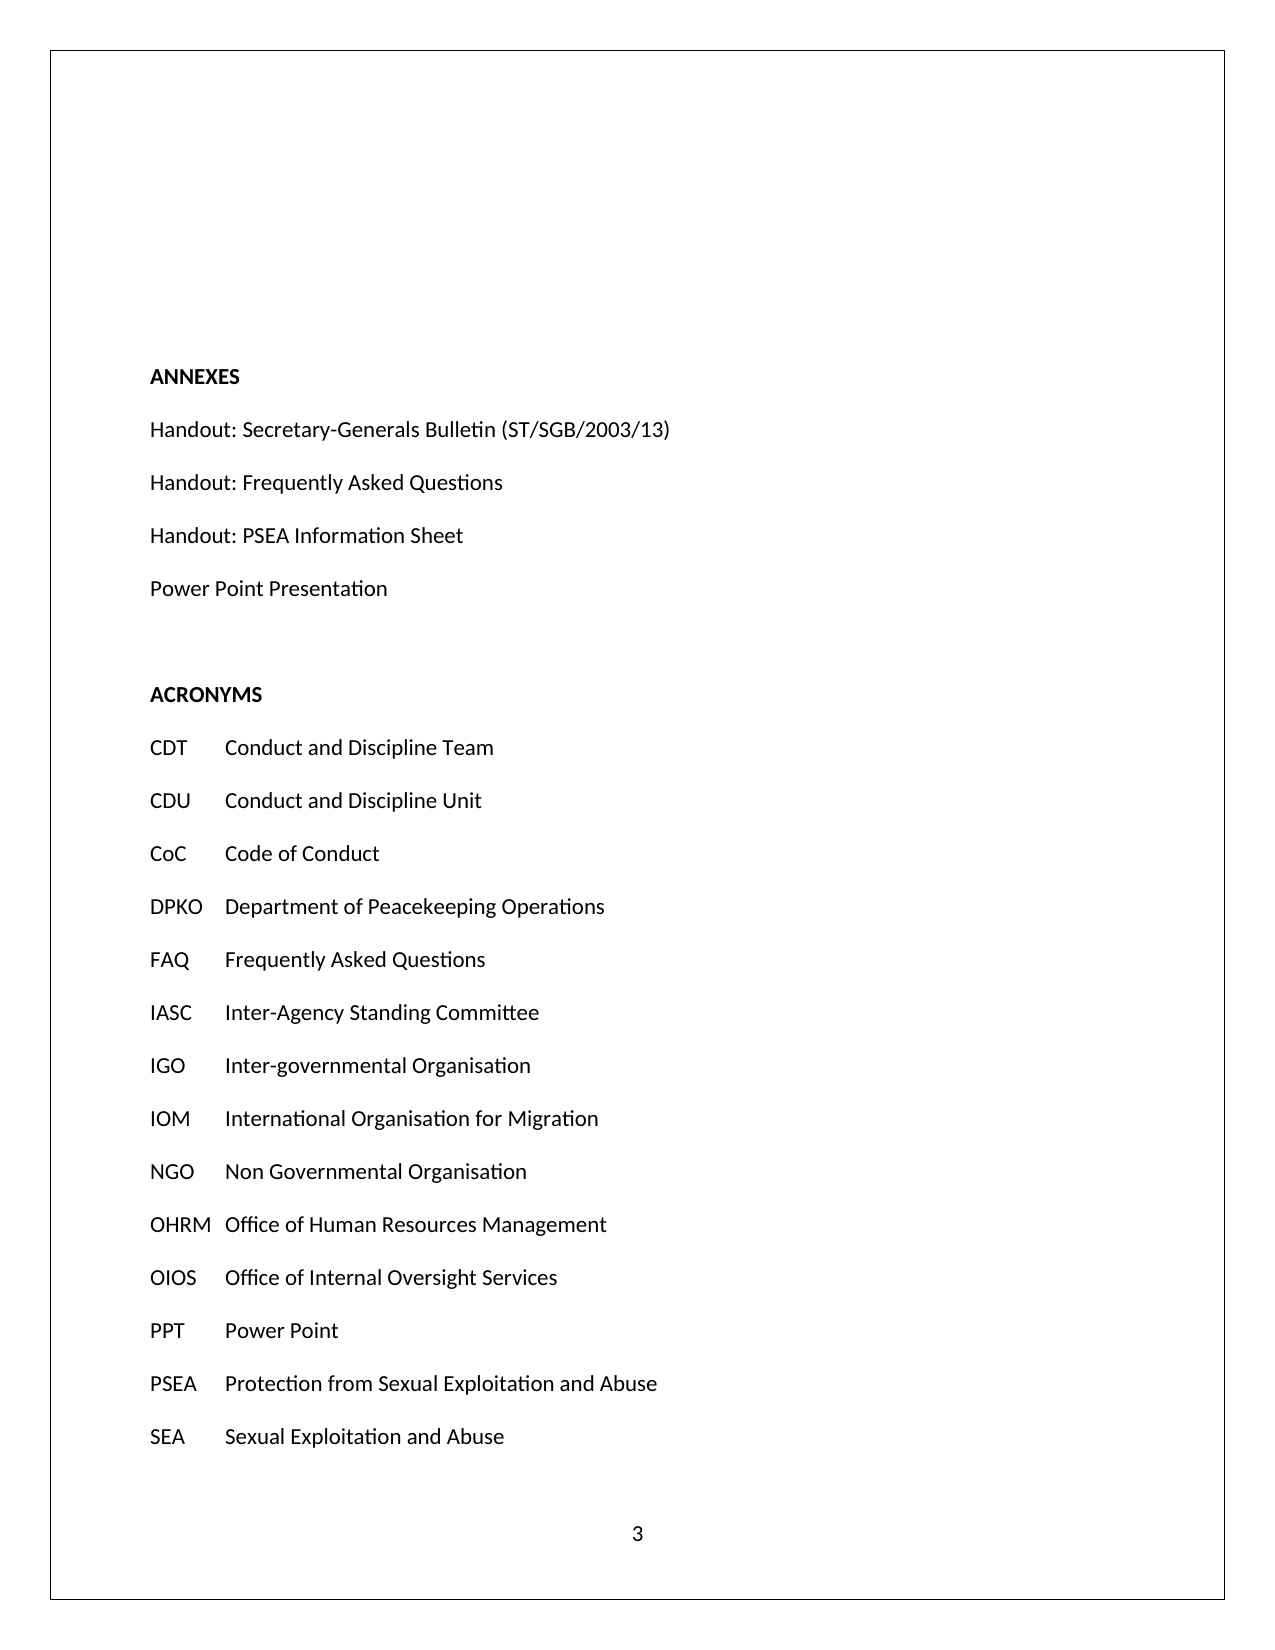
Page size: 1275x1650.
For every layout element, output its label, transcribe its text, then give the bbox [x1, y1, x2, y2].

text OHRM Office of Human Resources Management [150, 1210, 1125, 1238]
text PPT Power Point [150, 1316, 1125, 1344]
text Handout: Secretary-Generals Bulletin (ST/SGB/2003/13) [150, 415, 1125, 443]
text CoC Code of Conduct [150, 839, 1125, 867]
text NGO Non Governmental Organisation [150, 1157, 1125, 1185]
text SEA Sexual Exploitation and Abuse [150, 1422, 1125, 1451]
text DPKO Department of Peacekeeping Operations [150, 892, 1125, 920]
text IASC Inter-Agency Standing Committee [150, 998, 1125, 1026]
text Handout: PSEA Information Sheet [150, 521, 1125, 549]
text IOM International Organisation for Migration [150, 1104, 1125, 1132]
text IGO Inter-governmental Organisation [150, 1051, 1125, 1079]
text CDU Conduct and Discipline Unit [150, 786, 1125, 814]
text FAQ Frequently Asked Questions [150, 945, 1125, 973]
text PSEA Protection from Sexual Exploitation and Abuse [150, 1369, 1125, 1397]
text ACRONYMS [150, 680, 1125, 708]
text Power Point Presentation [150, 574, 1125, 602]
text OIOS Office of Internal Oversight Services [150, 1263, 1125, 1291]
text Handout: Frequently Asked Questions [150, 468, 1125, 496]
text ANNEXES [150, 362, 1125, 390]
text CDT Conduct and Discipline Team [150, 733, 1125, 761]
